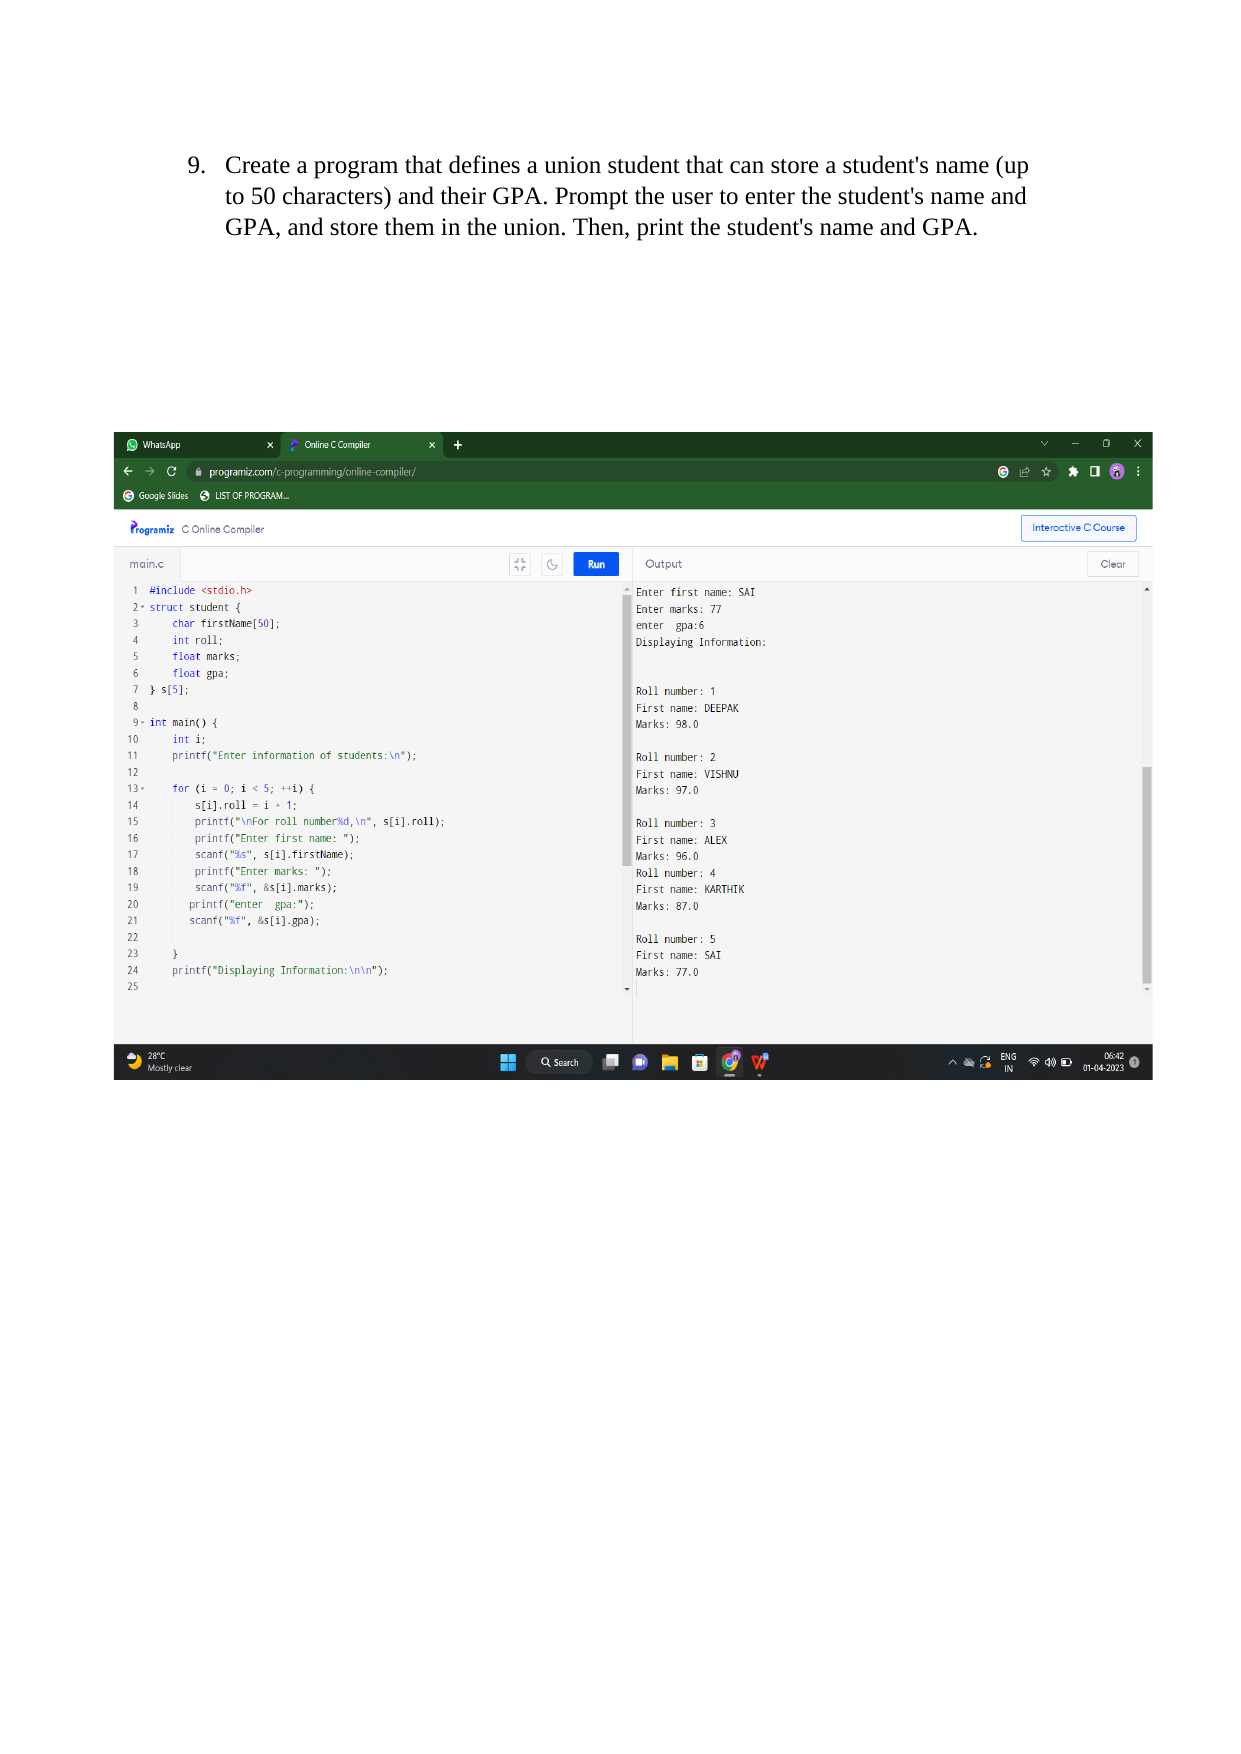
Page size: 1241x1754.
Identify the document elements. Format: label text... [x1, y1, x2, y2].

picture [113, 432, 1153, 1080]
list Create a program that defines a union student that can store a student's name (up to 50 characters) and their GPA. Prompt the user to enter the student's name and GPA, and store them in the union. Then, print the student's name and GPA. [187, 150, 1053, 241]
